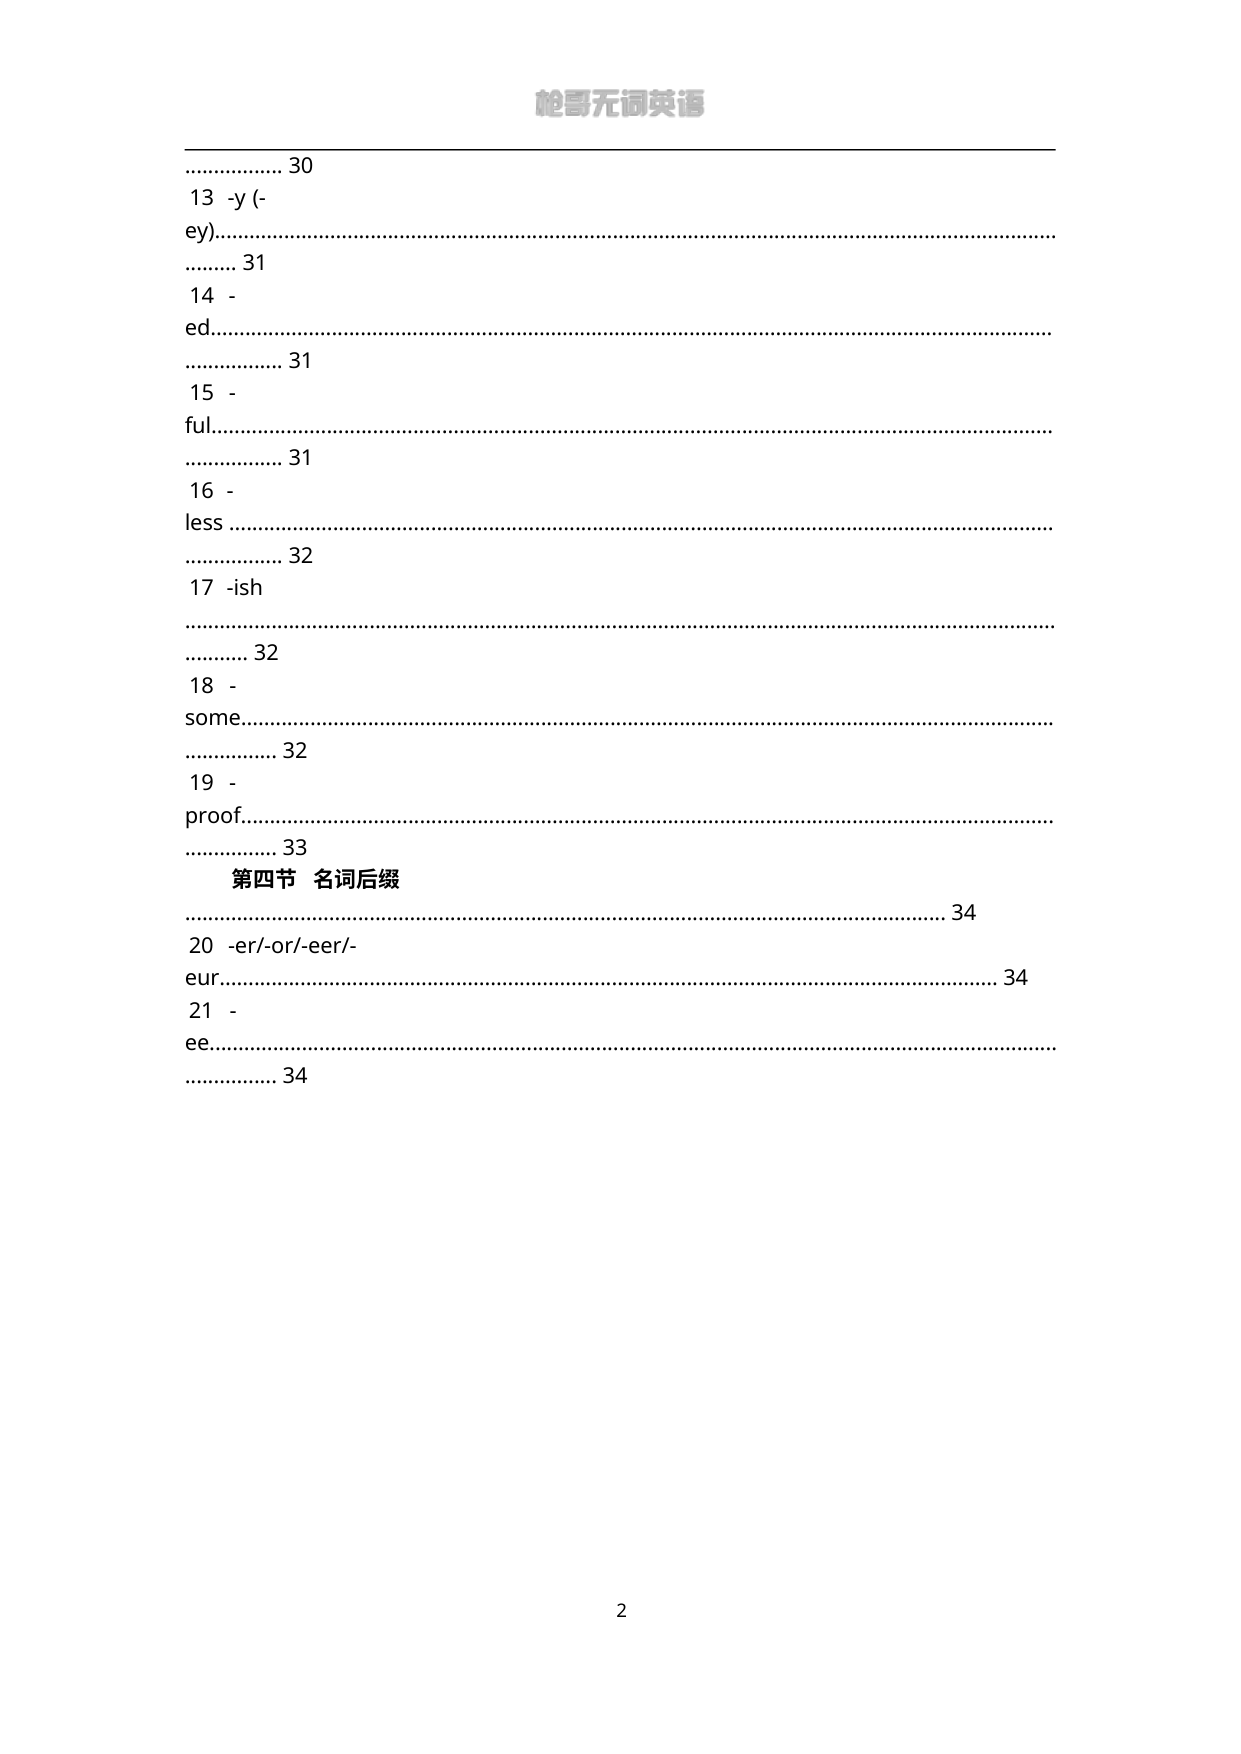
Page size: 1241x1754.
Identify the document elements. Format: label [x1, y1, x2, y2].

picture [184, 149, 1056, 153]
picture [518, 88, 722, 136]
